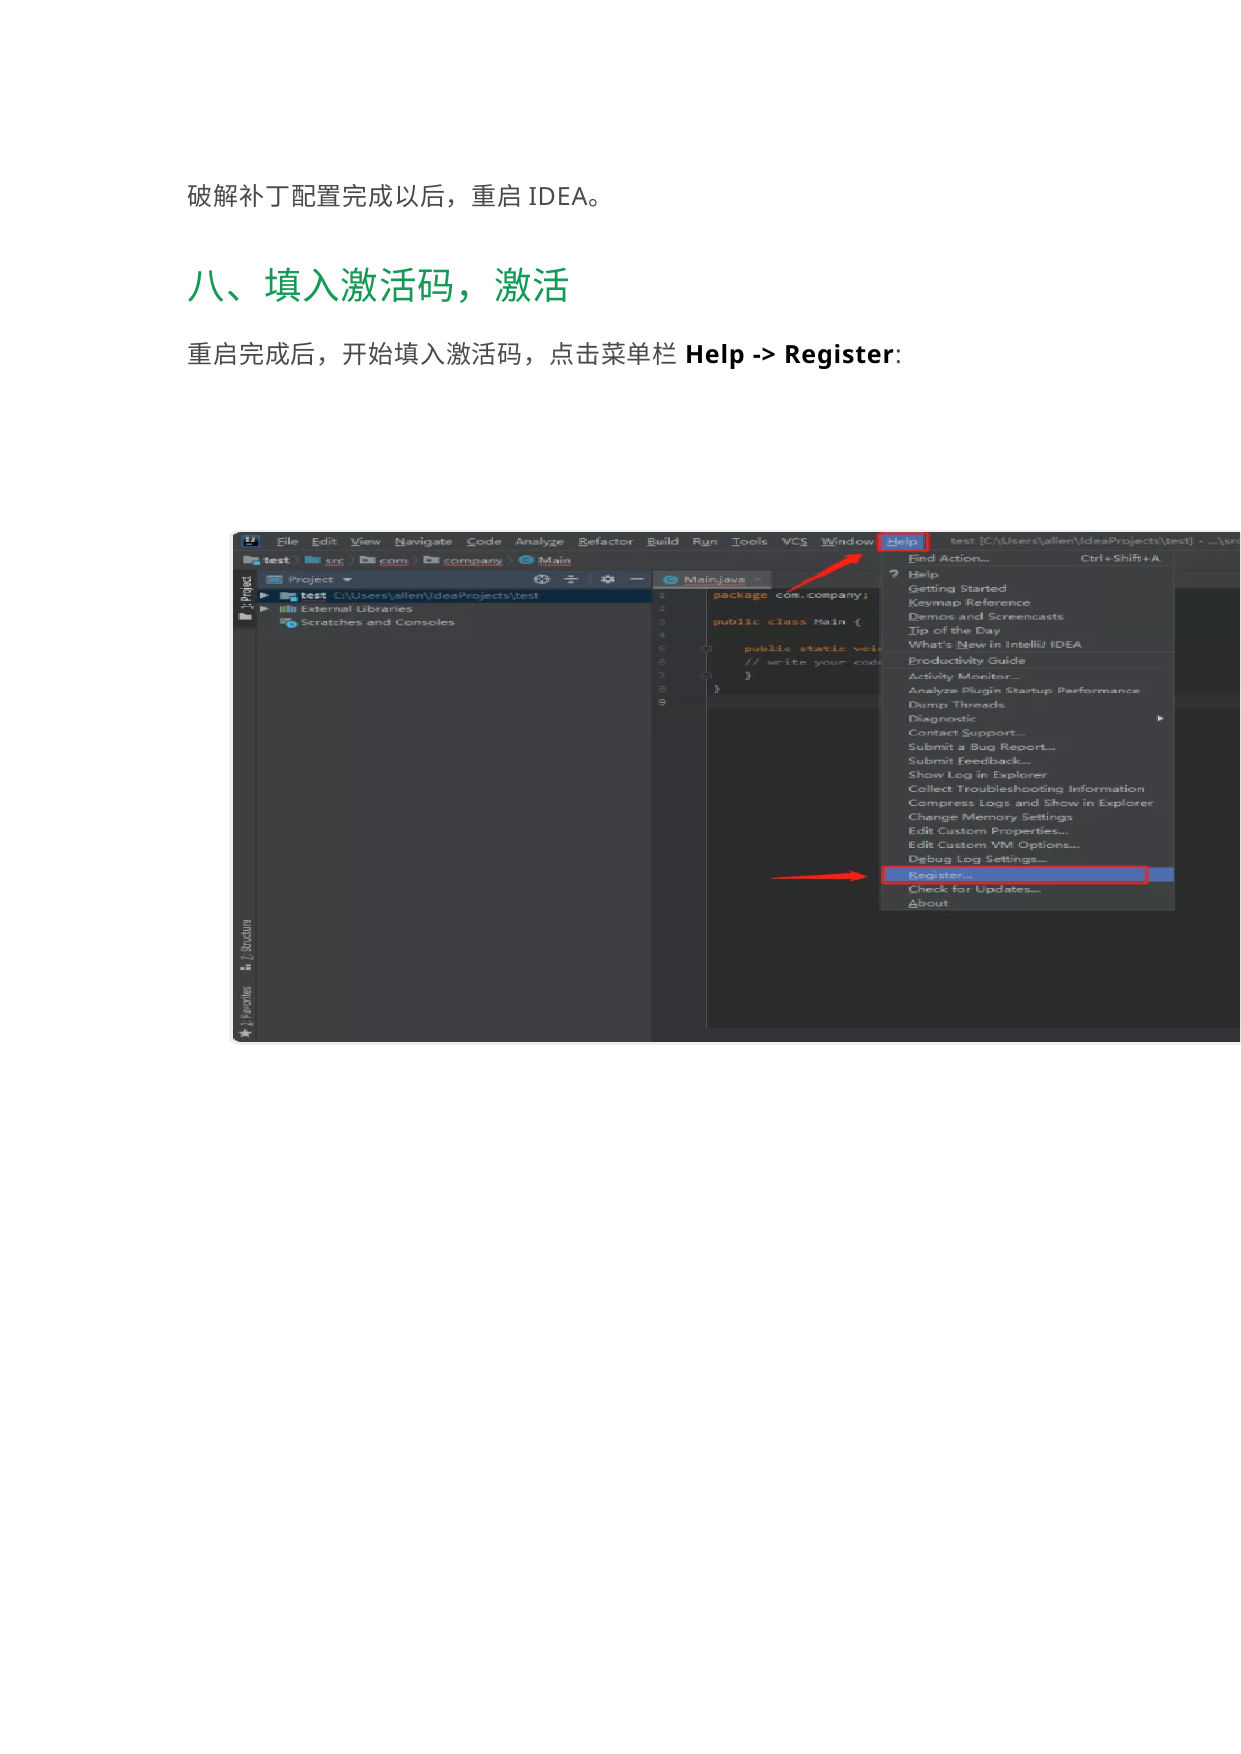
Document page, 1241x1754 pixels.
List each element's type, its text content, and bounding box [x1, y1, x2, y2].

text 八、填入激活码，激活 [187, 250, 1053, 315]
picture [187, 506, 1241, 1052]
text 破解补丁配置完成以后，重启IDEA。 [187, 162, 1053, 227]
text 重启完成后，开始填入激活码，点击菜单栏 Help -> Register: [187, 321, 1053, 386]
